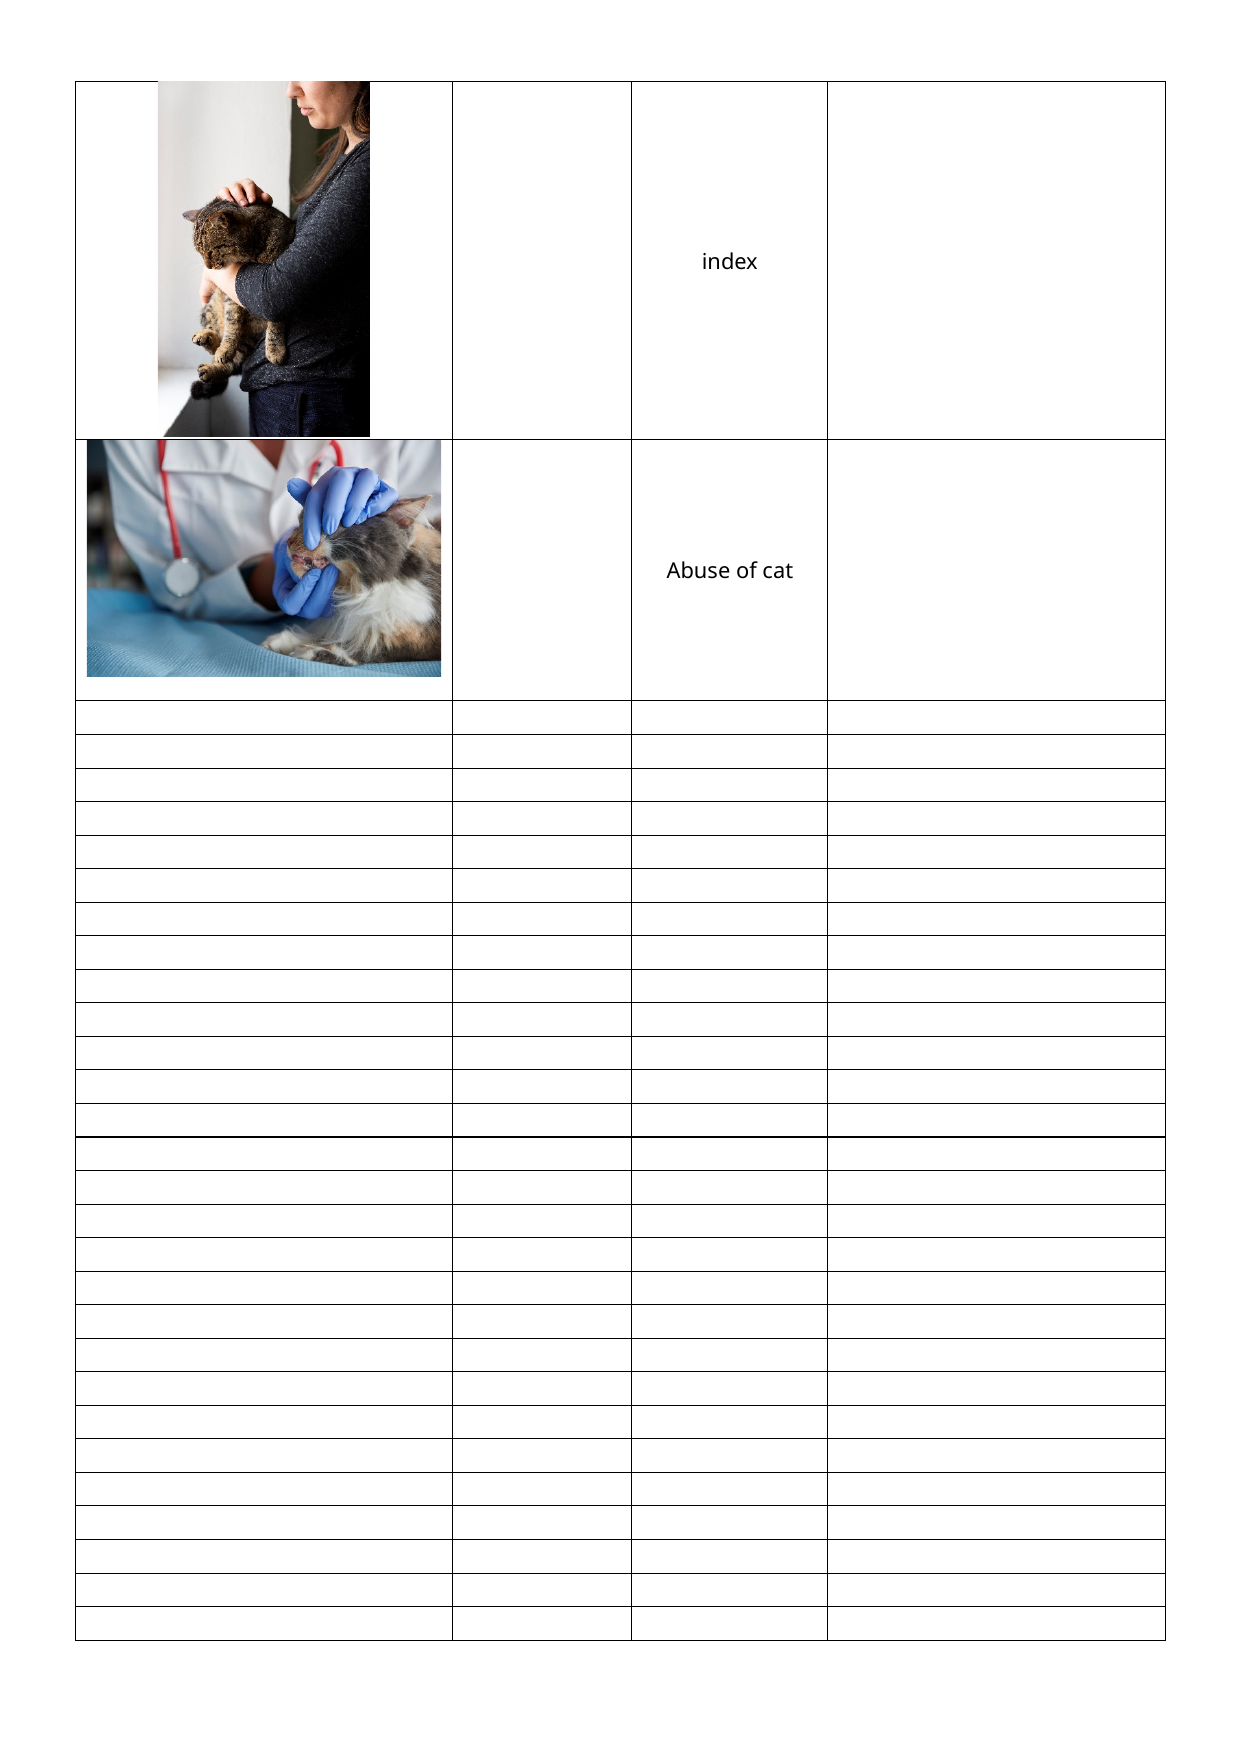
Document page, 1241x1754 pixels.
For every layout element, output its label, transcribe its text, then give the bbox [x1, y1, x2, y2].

table_cell [632, 1305, 827, 1338]
table_cell [453, 1439, 631, 1472]
table_cell [76, 1104, 452, 1136]
table_cell [828, 1574, 1165, 1606]
table_cell [828, 1372, 1165, 1405]
table_cell [632, 1205, 827, 1237]
table_cell [76, 1406, 452, 1438]
table_cell [453, 1406, 631, 1438]
table_cell [76, 1540, 452, 1572]
table_cell [828, 1138, 1165, 1170]
table_cell [828, 735, 1165, 767]
table_cell [76, 970, 452, 1002]
table_cell [76, 1339, 452, 1371]
table_cell [453, 1540, 631, 1572]
table_cell [453, 903, 631, 935]
table_cell [76, 1205, 452, 1237]
table_cell [76, 802, 452, 834]
table_cell [453, 1339, 631, 1371]
table_cell [76, 1574, 452, 1606]
table_cell [76, 1272, 452, 1304]
table_cell [632, 1540, 827, 1572]
table_cell [453, 82, 631, 439]
table_cell [828, 1238, 1165, 1271]
table_cell [76, 82, 452, 439]
table_cell [453, 836, 631, 868]
table_cell [632, 903, 827, 935]
table_cell [828, 701, 1165, 734]
table_cell [632, 936, 827, 969]
table_cell [76, 1003, 452, 1036]
table_cell [76, 1607, 452, 1639]
table_cell [828, 1003, 1165, 1036]
table_cell [632, 1574, 827, 1606]
table_cell [632, 769, 827, 801]
table_cell [76, 1070, 452, 1103]
table_cell [76, 1238, 452, 1271]
table_cell [453, 1138, 631, 1170]
table_cell [453, 802, 631, 834]
table_cell [453, 1272, 631, 1304]
table_cell [632, 869, 827, 902]
table_cell [828, 1540, 1165, 1572]
table_cell [76, 903, 452, 935]
table_cell [453, 1506, 631, 1539]
table_cell [828, 802, 1165, 834]
table_cell [453, 970, 631, 1002]
table_cell [828, 1406, 1165, 1438]
table_cell [76, 1305, 452, 1338]
table_cell [632, 1138, 827, 1170]
table_cell [453, 1104, 631, 1136]
table_cell [453, 1305, 631, 1338]
table_cell index [632, 82, 827, 439]
table_cell [453, 1473, 631, 1505]
table_cell [828, 836, 1165, 868]
table_cell [632, 1506, 827, 1539]
table_cell [76, 440, 452, 700]
table_cell [828, 1305, 1165, 1338]
table_cell [632, 1339, 827, 1371]
table_cell [828, 903, 1165, 935]
table_cell [632, 1037, 827, 1069]
table_cell [828, 1439, 1165, 1472]
table_cell [453, 1372, 631, 1405]
table_cell [453, 1574, 631, 1606]
table_cell [632, 970, 827, 1002]
table_cell [453, 1238, 631, 1271]
table_cell [632, 1372, 827, 1405]
table_cell [453, 1037, 631, 1069]
table_cell [453, 440, 631, 700]
table_cell [453, 735, 631, 767]
table_cell [632, 735, 827, 767]
picture [86, 440, 442, 677]
table_cell [828, 769, 1165, 801]
table_cell [828, 1607, 1165, 1639]
table_cell [76, 936, 452, 969]
table_cell [76, 1138, 452, 1170]
table_cell [828, 82, 1165, 439]
table_cell [76, 1506, 452, 1539]
table_cell [632, 1238, 827, 1271]
table_cell [453, 1205, 631, 1237]
table_cell [828, 1070, 1165, 1103]
table_cell [828, 936, 1165, 969]
table_cell [828, 1205, 1165, 1237]
table_cell [828, 970, 1165, 1002]
table_cell [76, 1372, 452, 1405]
table_cell [632, 1171, 827, 1203]
table_cell [632, 1439, 827, 1472]
table_cell [632, 1473, 827, 1505]
table_cell [76, 1473, 452, 1505]
table_cell [453, 769, 631, 801]
table_cell [828, 1037, 1165, 1069]
table_cell [632, 1104, 827, 1136]
table_cell [76, 1439, 452, 1472]
table_cell [632, 1070, 827, 1103]
table_cell [453, 1171, 631, 1203]
table_cell [453, 1003, 631, 1036]
table_cell [453, 1070, 631, 1103]
table_cell [828, 1272, 1165, 1304]
table_cell [828, 1473, 1165, 1505]
table_cell [632, 802, 827, 834]
table_cell Abuse of cat [632, 440, 827, 700]
table_cell [828, 869, 1165, 902]
table_cell [76, 1037, 452, 1069]
table_cell [76, 1171, 452, 1203]
table_cell [76, 836, 452, 868]
table_cell [828, 1506, 1165, 1539]
table_cell [828, 1339, 1165, 1371]
table_cell [828, 1171, 1165, 1203]
table_cell [76, 869, 452, 902]
table_cell [632, 1406, 827, 1438]
table_cell [453, 936, 631, 969]
table_cell [632, 701, 827, 734]
table_cell [632, 1607, 827, 1639]
table_cell [453, 701, 631, 734]
table_cell [632, 1003, 827, 1036]
table_cell [76, 769, 452, 801]
table_cell [453, 1607, 631, 1639]
table_cell [76, 701, 452, 734]
table_cell [76, 735, 452, 767]
table_cell [828, 1104, 1165, 1136]
table_cell [828, 440, 1165, 700]
picture [157, 81, 370, 437]
table_cell [453, 869, 631, 902]
table_cell [632, 836, 827, 868]
table_cell [632, 1272, 827, 1304]
